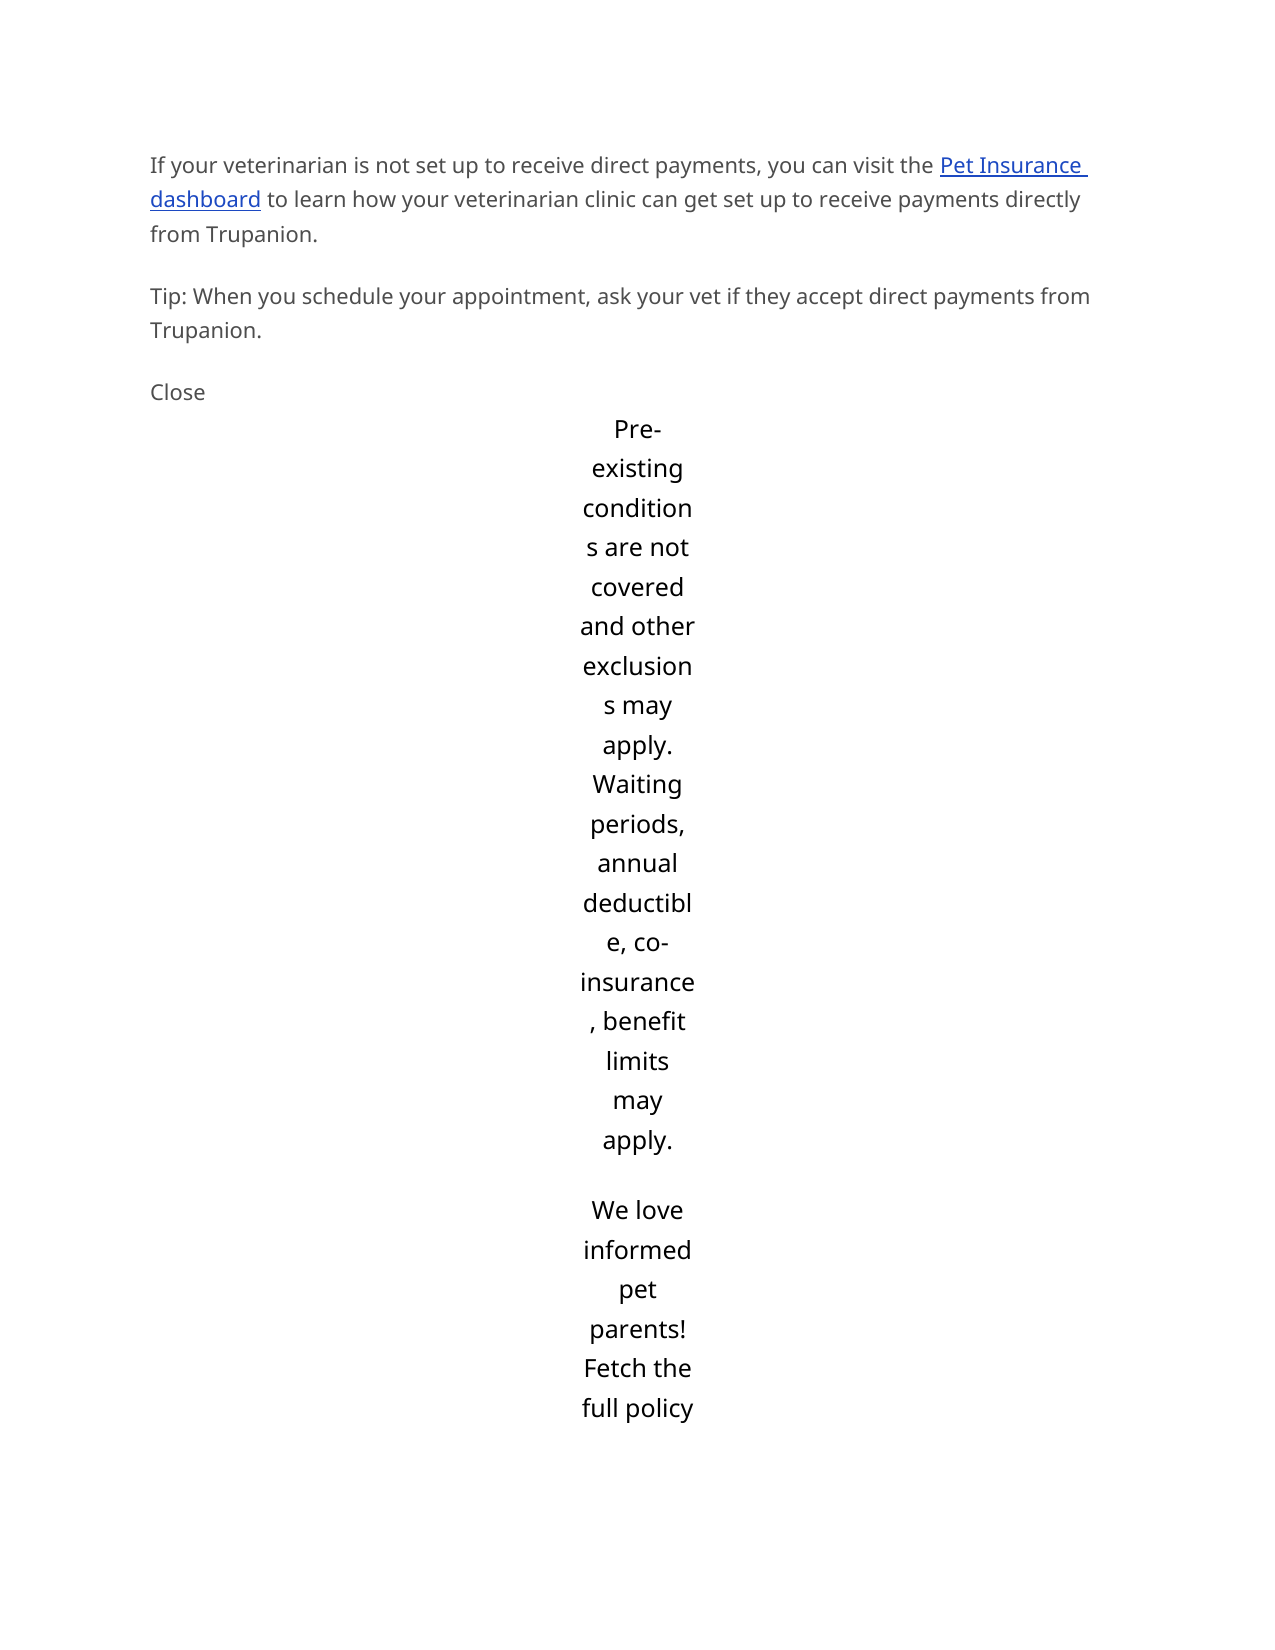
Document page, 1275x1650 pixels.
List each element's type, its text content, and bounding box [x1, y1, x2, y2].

text Pre-existing conditions are not covered and other exclusions may apply. Waiting periods, annual deductible, co-insurance, benefit limits may apply. [578, 412, 696, 1156]
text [578, 1193, 696, 1424]
text If your veterinarian is not set up to receive direct payments, you can visit the Pet Insurance dashboard to learn how your veterinarian clinic can get set up to receive payments directly from Trupanion. [150, 150, 1125, 249]
text Tip: When you schedule your appointment, ask your vet if they accept direct payments from Trupanion. [150, 281, 1125, 345]
text Close [150, 377, 1125, 407]
